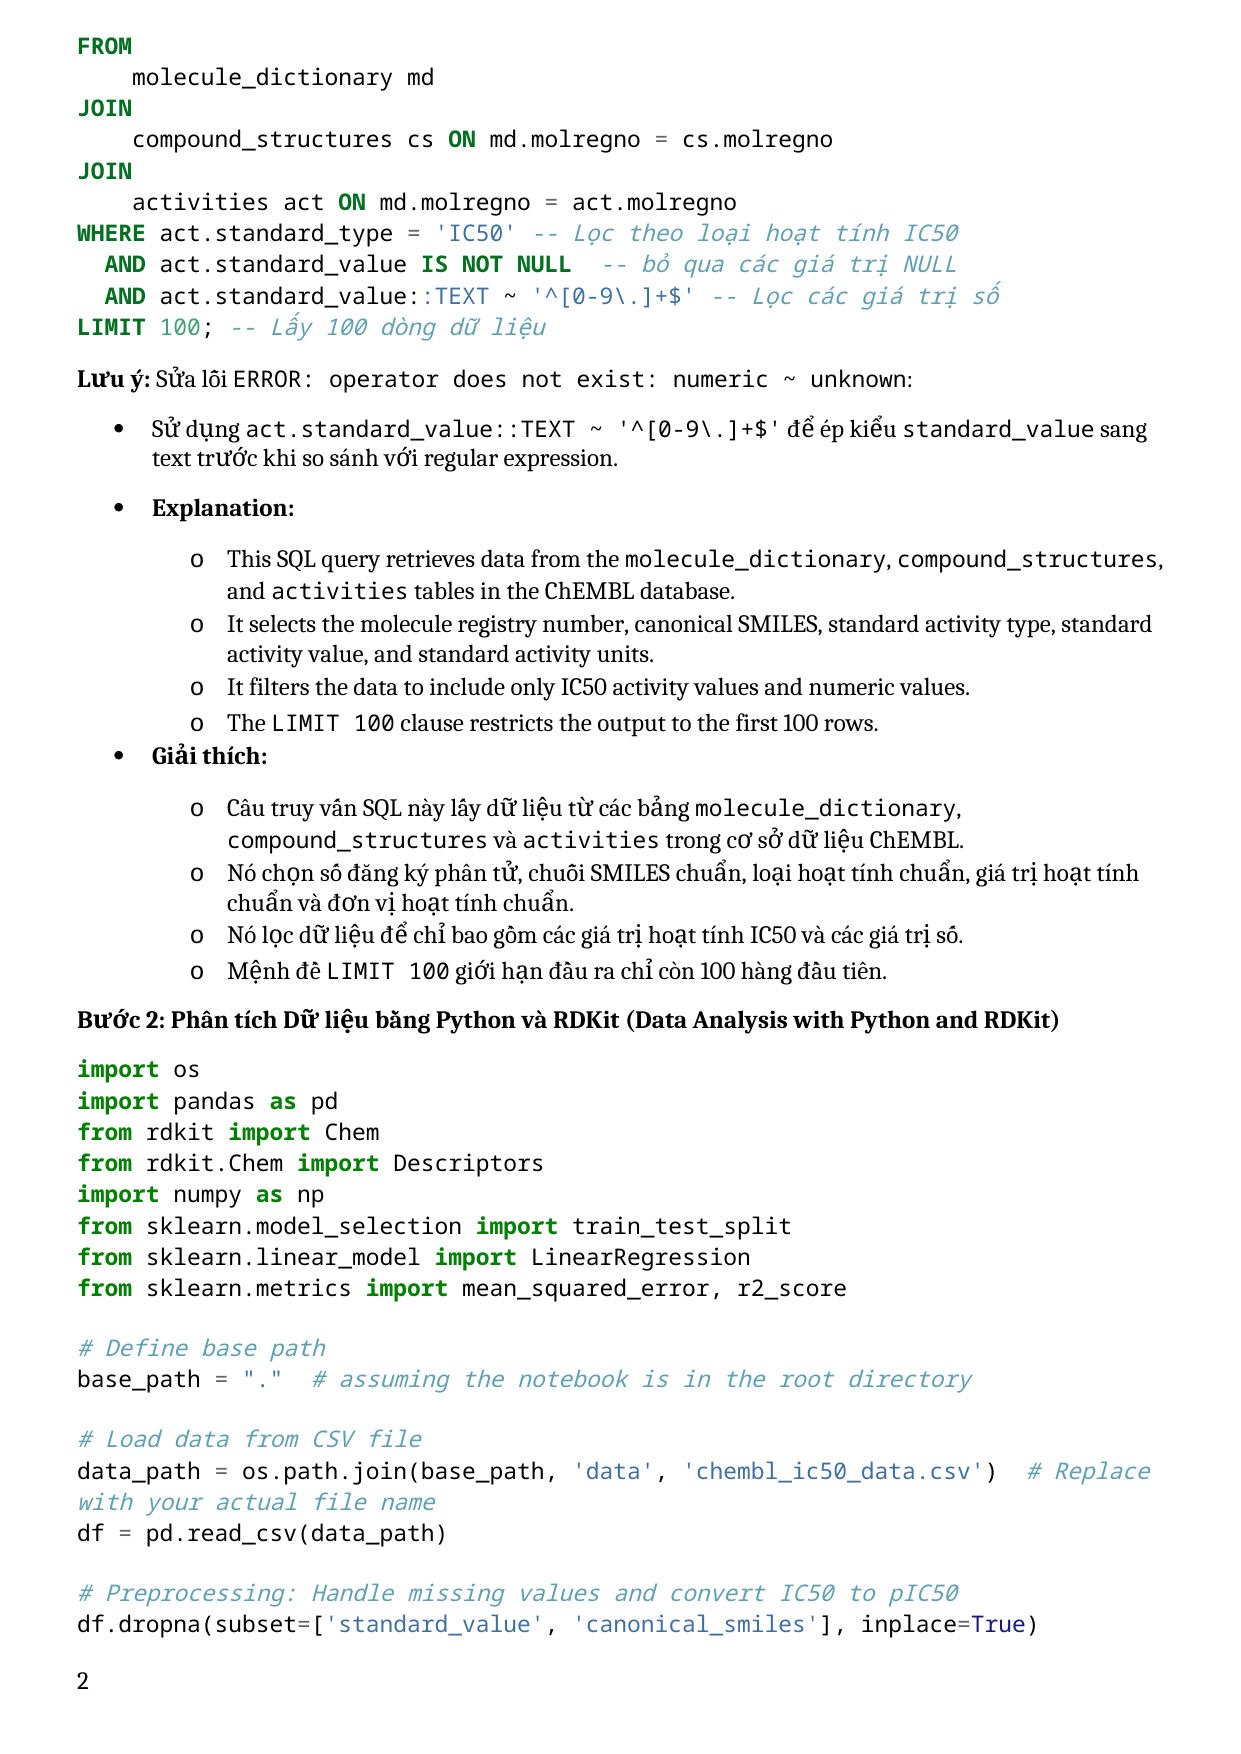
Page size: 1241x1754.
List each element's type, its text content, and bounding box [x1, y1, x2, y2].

list Explanation: [114, 494, 1163, 522]
list It filters the data to include only IC50 activity values and numeric values. [189, 673, 1163, 703]
list Nó chọn số đăng ký phân tử, chuỗi SMILES chuẩn, loại hoạt tính chuẩn, giá trị hoạt tính chuẩn và đơn vị hoạt tính chuẩn. [189, 859, 1163, 918]
list The LIMIT 100 clause restricts the output to the first 100 rows. [189, 707, 1163, 738]
list Nó lọc dữ liệu để chỉ bao gồm các giá trị hoạt tính IC50 và các giá trị số. [189, 921, 1163, 951]
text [77, 29, 1163, 342]
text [77, 1053, 1163, 1639]
list Câu truy vấn SQL này lấy dữ liệu từ các bảng molecule_dictionary, compound_structures và activities trong cơ sở dữ liệu ChEMBL. [189, 792, 1163, 855]
list It selects the molecule registry number, canonical SMILES, standard activity type, standard activity value, and standard activity units. [189, 610, 1163, 669]
list Giải thích: [114, 742, 1163, 771]
list Sử dụng act.standard_value::TEXT ~ '^[0-9\.]+$' để ép kiểu standard_value sang text trước khi so sánh với regular expression. [114, 413, 1163, 473]
list This SQL query retrieves data from the molecule_dictionary, compound_structures, and activities tables in the ChEMBL database. [189, 543, 1163, 607]
text Lưu ý: Sửa lỗi ERROR: operator does not exist: numeric ~ unknown: [77, 363, 1163, 394]
text Bước 2: Phân tích Dữ liệu bằng Python và RDKit (Data Analysis with Python and RDKit) [77, 1006, 1163, 1034]
list Mệnh đề LIMIT 100 giới hạn đầu ra chỉ còn 100 hàng đầu tiên. [189, 955, 1163, 987]
